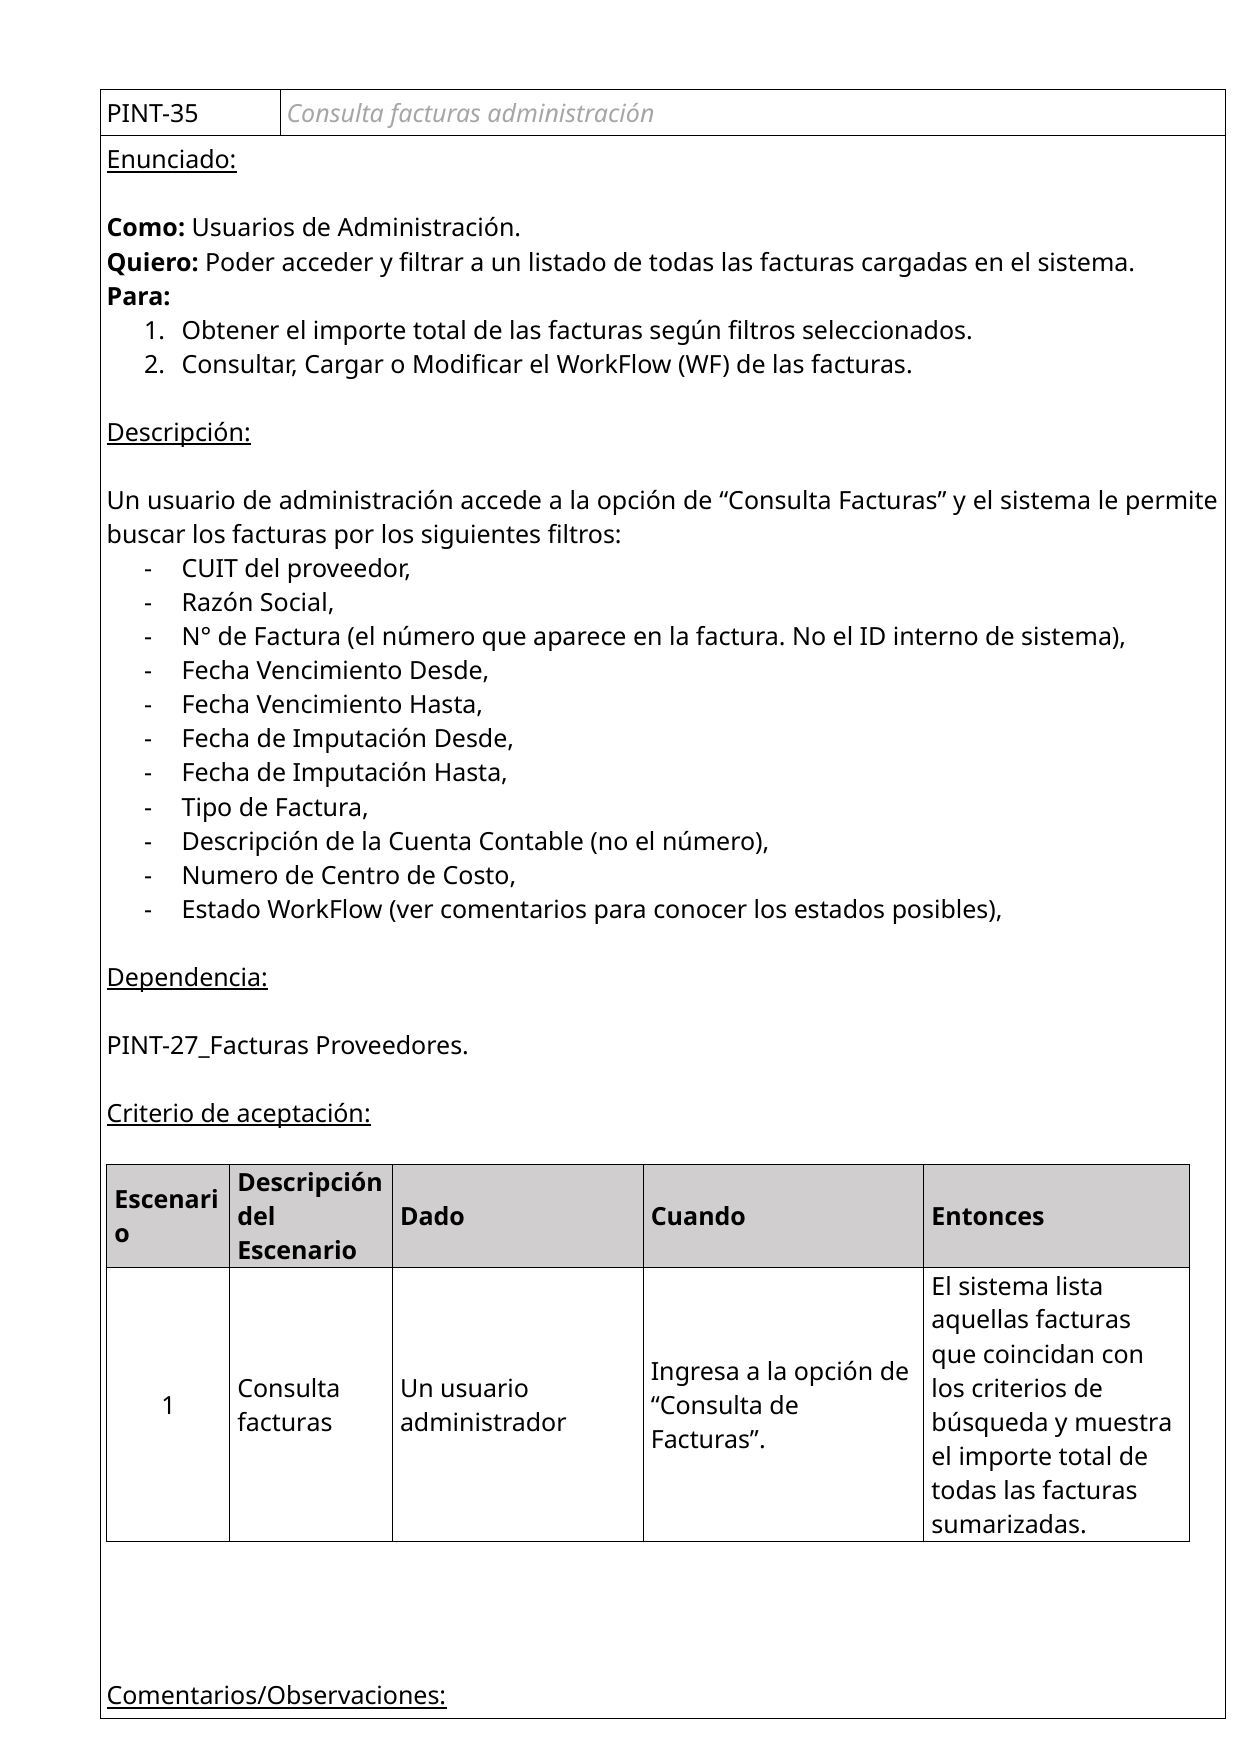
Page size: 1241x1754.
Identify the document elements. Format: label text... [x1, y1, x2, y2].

table_header Consulta facturas administración [281, 90, 1225, 135]
table_header PINT-35 [101, 90, 280, 135]
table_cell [101, 136, 1225, 1718]
